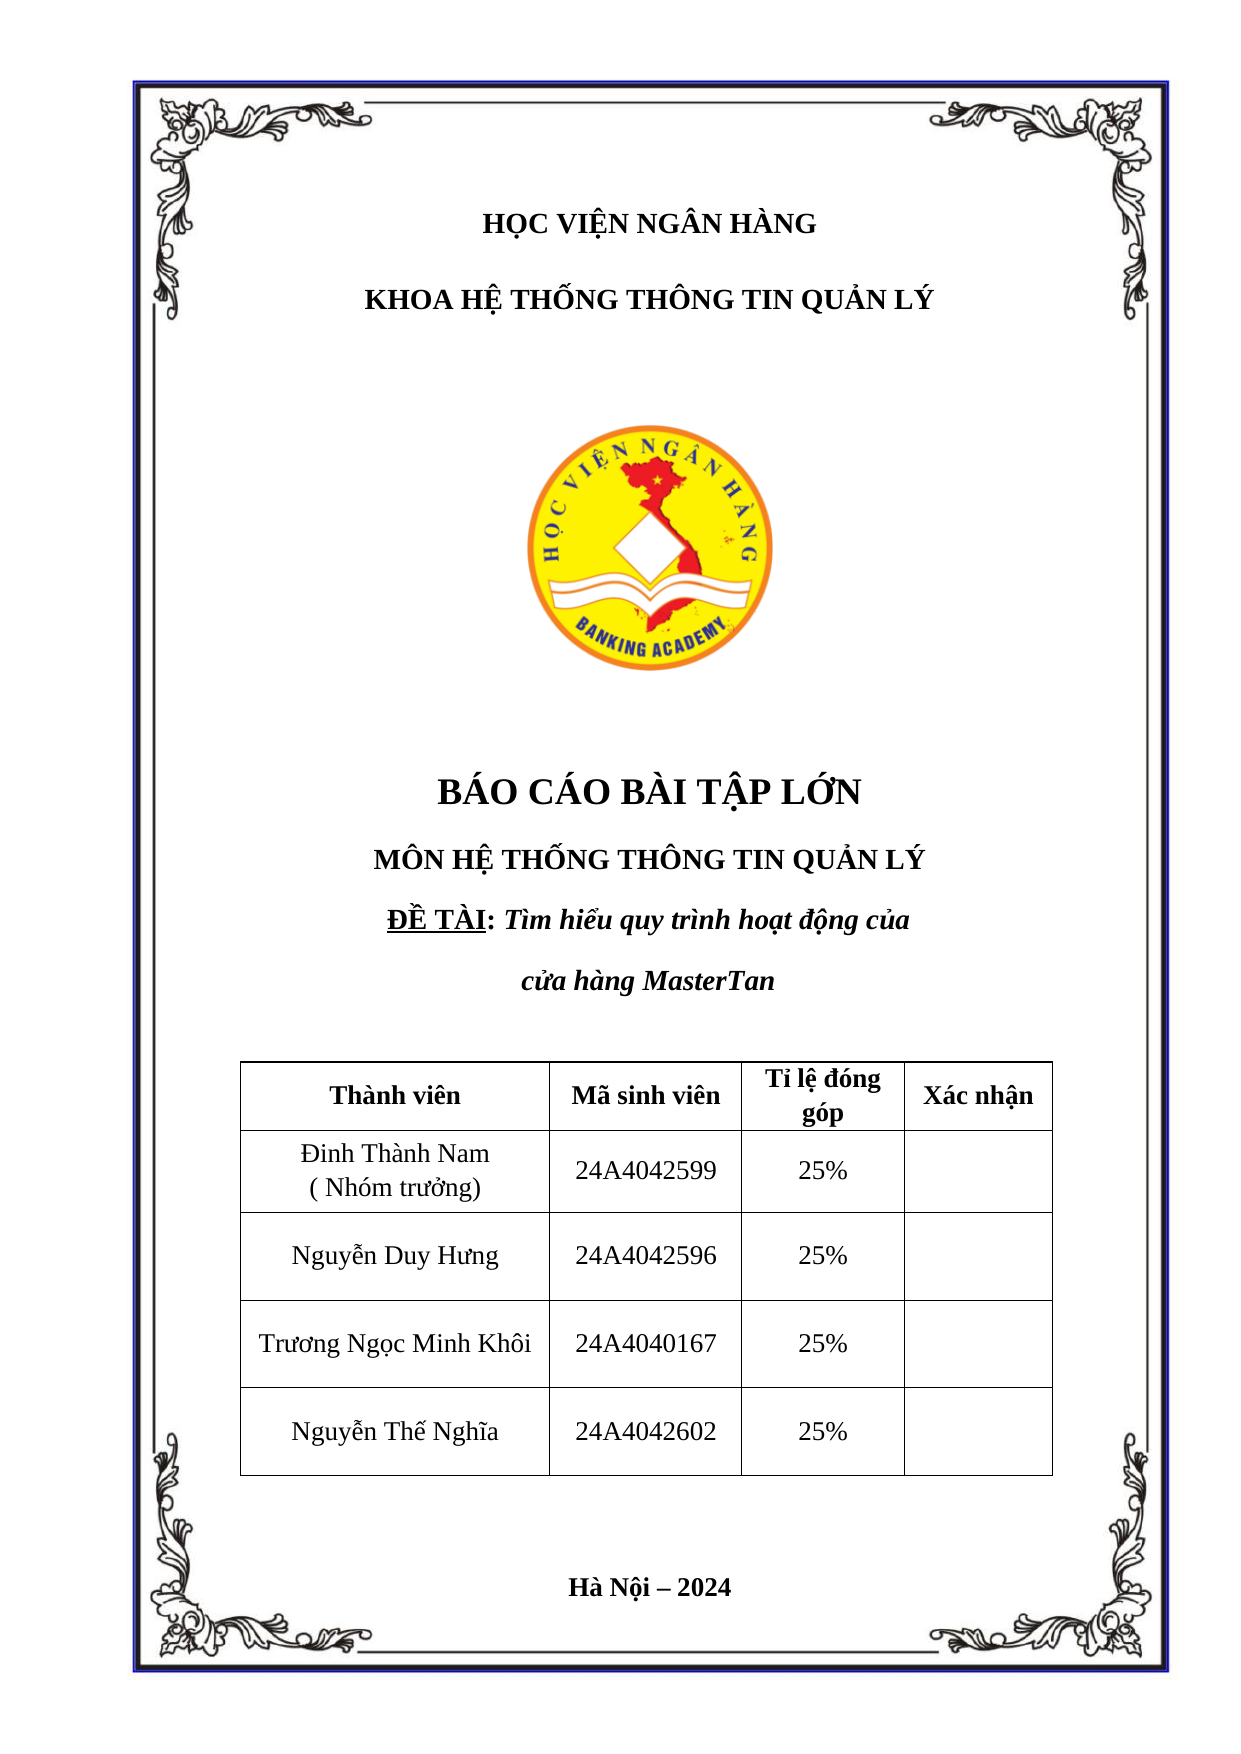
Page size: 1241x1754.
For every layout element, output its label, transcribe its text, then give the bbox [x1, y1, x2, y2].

text MÔN HỆ THỐNG THÔNG TIN QUẢN LÝ [177, 842, 1122, 876]
text KHOA HỆ THỐNG THÔNG TIN QUẢN LÝ [177, 282, 1122, 315]
table_cell Nguyễn Duy Hưng [241, 1213, 549, 1299]
table_cell [905, 1131, 1052, 1212]
text BÁO CÁO BÀI TẬP LỚN [177, 769, 1122, 813]
text Hà Nội – 2024 [177, 1572, 1122, 1603]
text ĐỀ TÀI: Tìm hiểu quy trình hoạt động của [177, 902, 1122, 936]
table_header Tỉ lệ đóng góp [742, 1063, 904, 1129]
table_header Thành viên [241, 1063, 549, 1129]
table_cell 24A4042599 [550, 1131, 741, 1212]
text cửa hàng MasterTan [177, 963, 1122, 996]
table_cell Đinh Thành Nam ( Nhóm trưởng) [241, 1131, 549, 1212]
table_cell [905, 1213, 1052, 1299]
table_cell Nguyễn Thế Nghĩa [241, 1388, 549, 1475]
table_header Mã sinh viên [550, 1063, 741, 1129]
table_cell 25% [742, 1388, 904, 1475]
text HỌC VIỆN NGÂN HÀNG [177, 207, 1122, 240]
table_cell [905, 1388, 1052, 1475]
table_cell 25% [742, 1301, 904, 1387]
picture [112, 67, 1183, 1684]
table_cell 25% [742, 1131, 904, 1212]
table_cell 24A4042596 [550, 1213, 741, 1299]
table_cell 24A4042602 [550, 1388, 741, 1475]
table_cell [905, 1301, 1052, 1387]
table_cell 24A4040167 [550, 1301, 741, 1387]
table_cell 25% [742, 1213, 904, 1299]
table_cell Trương Ngọc Minh Khôi [241, 1301, 549, 1387]
table_header Xác nhận [905, 1063, 1052, 1129]
